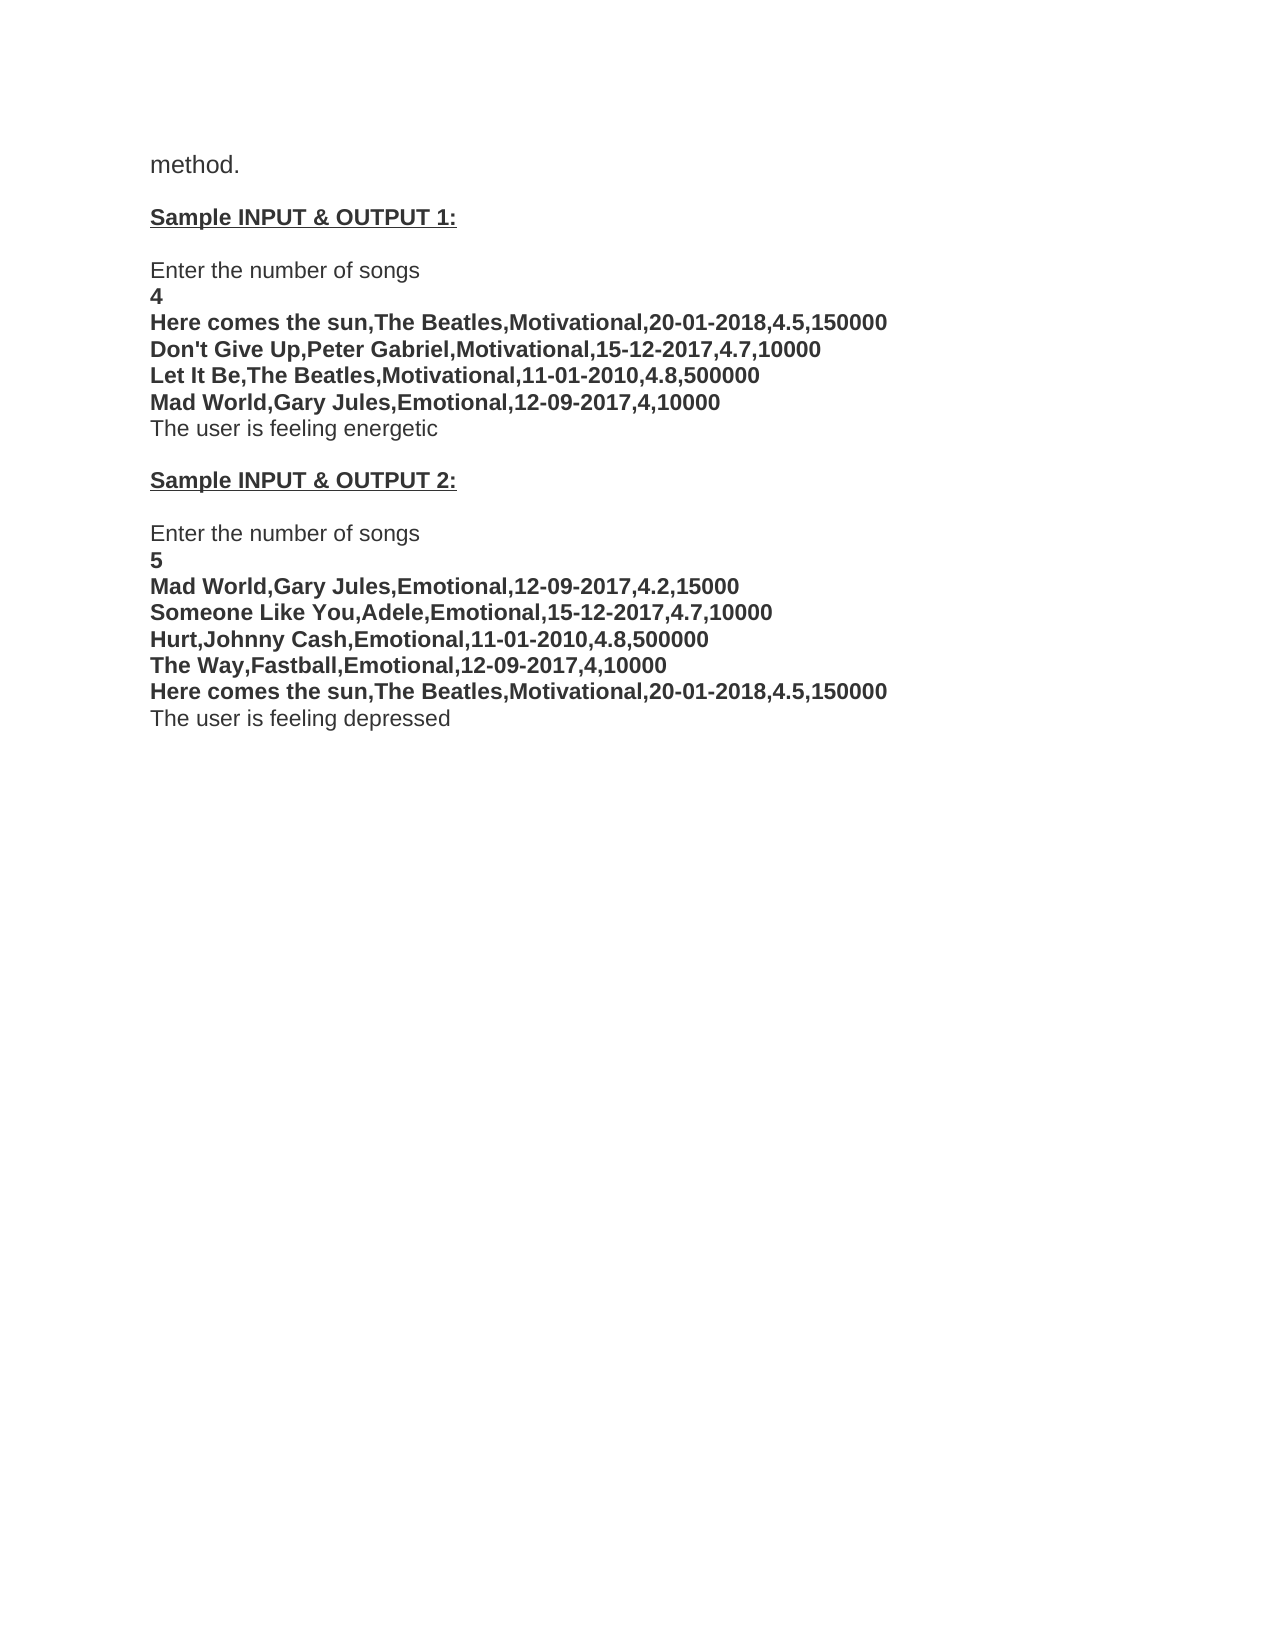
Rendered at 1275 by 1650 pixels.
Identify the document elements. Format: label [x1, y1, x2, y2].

text [150, 150, 1125, 731]
